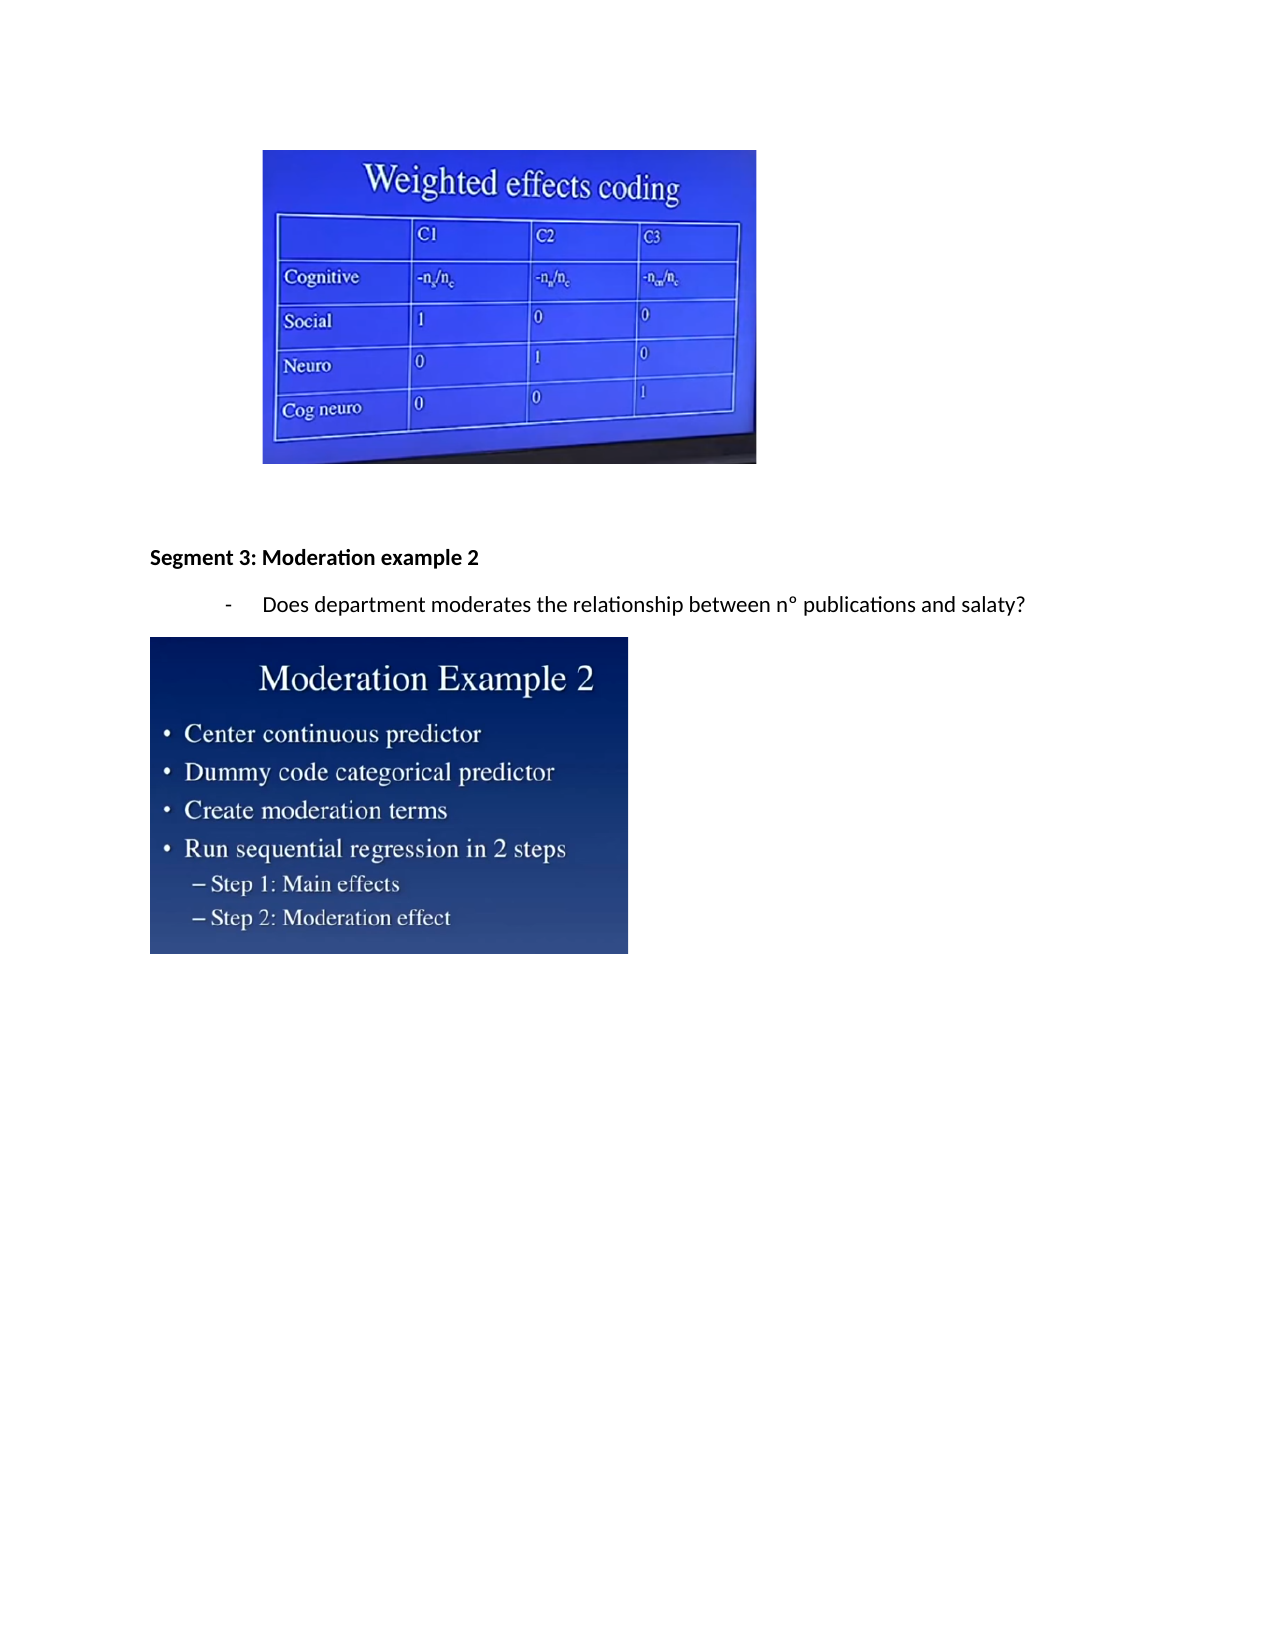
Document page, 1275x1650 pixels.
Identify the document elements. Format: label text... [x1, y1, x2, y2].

list Does department moderates the relationship between nº publications and salaty? [225, 590, 1125, 618]
picture [150, 637, 629, 954]
picture [262, 150, 757, 464]
text Segment 3: Moderation example 2 [150, 543, 1125, 571]
